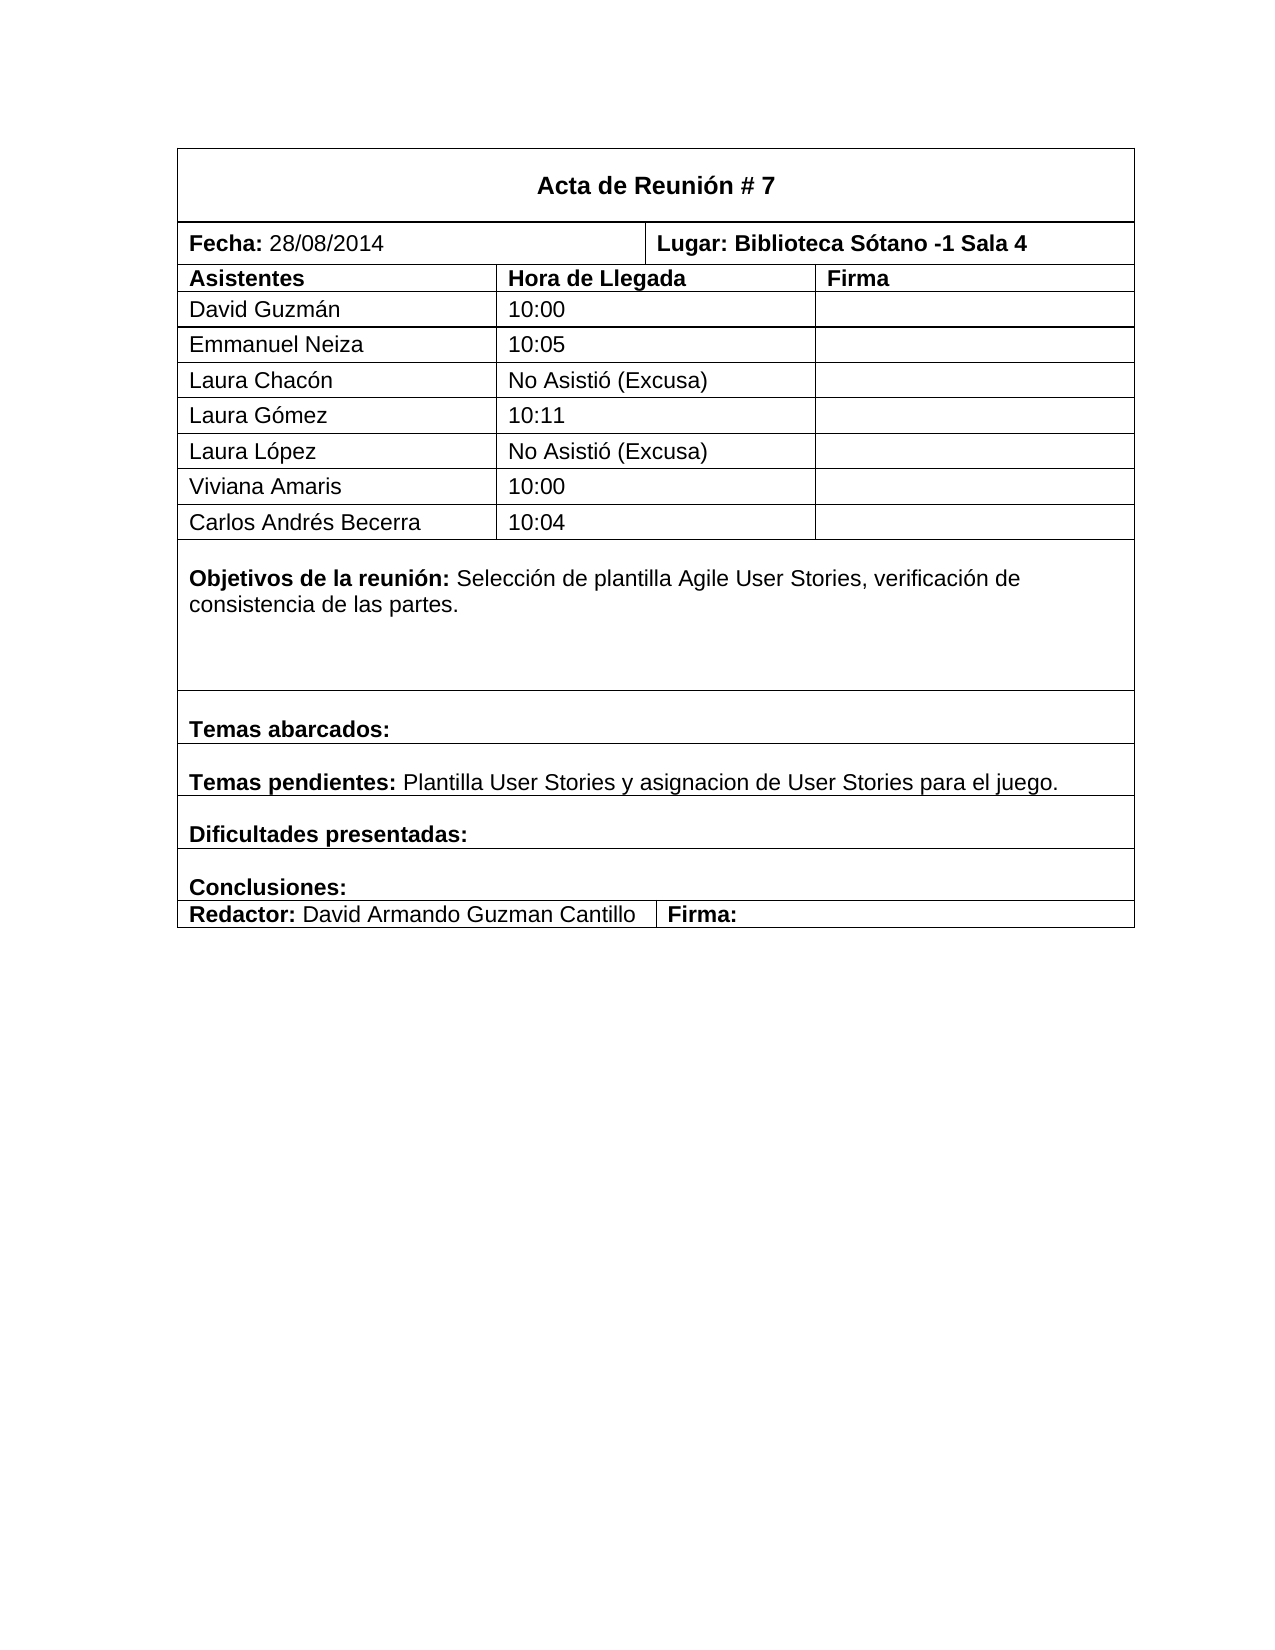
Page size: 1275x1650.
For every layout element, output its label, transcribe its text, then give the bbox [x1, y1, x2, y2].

table_header Acta de Reunión # 7 [178, 149, 1134, 221]
table_cell Firma: [657, 901, 1134, 927]
table_cell [816, 363, 1134, 397]
table_cell Viviana Amaris [178, 469, 496, 503]
table_cell 10:00 [497, 292, 815, 326]
table_cell David Guzmán [178, 292, 496, 326]
table_cell Temas abarcados: [178, 691, 1134, 743]
table_cell Emmanuel Neiza [178, 328, 496, 362]
table_cell [816, 505, 1134, 539]
table_cell Objetivos de la reunión: Selección de plantilla Agile User Stories, verificación de consistencia de las partes. [178, 540, 1134, 690]
table_cell Temas pendientes: Plantilla User Stories y asignacion de User Stories para el juego. [178, 744, 1134, 795]
table_cell Laura López [178, 434, 496, 468]
table_cell No Asistió (Excusa) [497, 434, 815, 468]
table_cell [816, 434, 1134, 468]
table_cell Fecha: 28/08/2014 [178, 223, 645, 264]
table_cell Asistentes [178, 265, 496, 291]
table_cell [816, 292, 1134, 326]
table_cell [816, 469, 1134, 503]
table_cell Firma [816, 265, 1134, 291]
table_cell Conclusiones: [178, 849, 1134, 900]
table_cell 10:00 [497, 469, 815, 503]
table_cell No Asistió (Excusa) [497, 363, 815, 397]
table_cell Laura Chacón [178, 363, 496, 397]
table_cell [816, 328, 1134, 362]
table_cell Dificultades presentadas: [178, 796, 1134, 847]
table_cell Redactor: David Armando Guzman Cantillo [178, 901, 656, 927]
table_cell Laura Gómez [178, 398, 496, 433]
table_cell 10:11 [497, 398, 815, 433]
table_cell Carlos Andrés Becerra [178, 505, 496, 539]
table_cell 10:05 [497, 328, 815, 362]
table_cell Hora de Llegada [497, 265, 815, 291]
table_cell [816, 398, 1134, 433]
table_cell Lugar: Biblioteca Sótano -1 Sala 4 [646, 223, 1134, 264]
table_cell 10:04 [497, 505, 815, 539]
